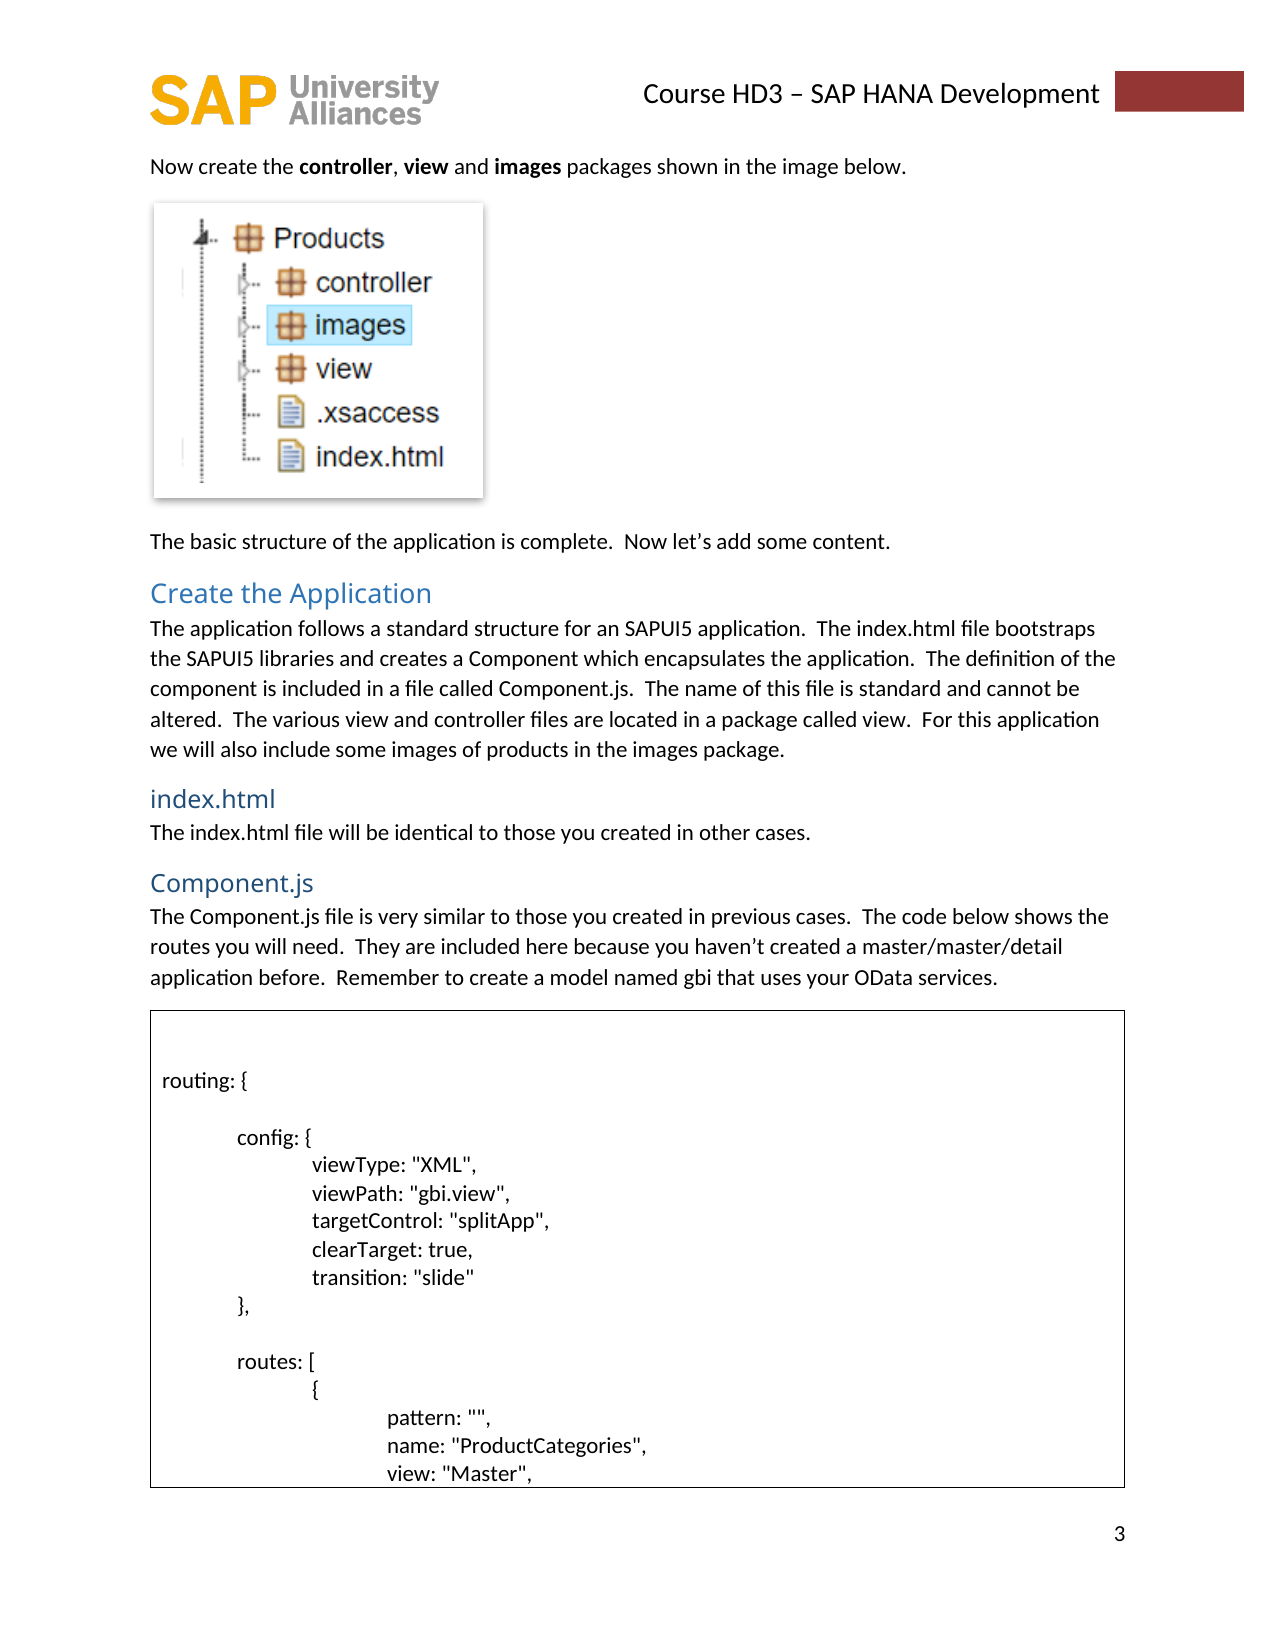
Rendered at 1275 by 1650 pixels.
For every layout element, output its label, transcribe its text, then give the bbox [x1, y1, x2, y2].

text The index.html file will be identical to those you created in other cases. [150, 818, 1125, 847]
subtitle Component.js [150, 865, 1125, 899]
subtitle Create the Application [150, 574, 1125, 611]
picture [169, 218, 469, 483]
picture [150, 75, 440, 125]
text Now create the controller, view and images packages shown in the image below. [150, 152, 1125, 180]
text The Component.js file is very similar to those you created in previous cases. The code below shows the routes you will need. They are included here because you haven’t created a master/master/detail application before. Remember to create a model named gbi that uses your OData services. [150, 902, 1125, 991]
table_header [151, 1011, 1124, 1487]
text The basic structure of the application is complete. Now let’s add some content. [150, 527, 1125, 555]
text The application follows a standard structure for an SAPUI5 application. The index.html file bootstraps the SAPUI5 libraries and creates a Component which encapsulates the application. The definition of the component is included in a file called Component.js. The name of this file is standard and cannot be altered. The various view and controller files are located in a package called view. For this application we will also include some images of products in the images package. [150, 614, 1125, 763]
subtitle index.html [150, 782, 1125, 816]
